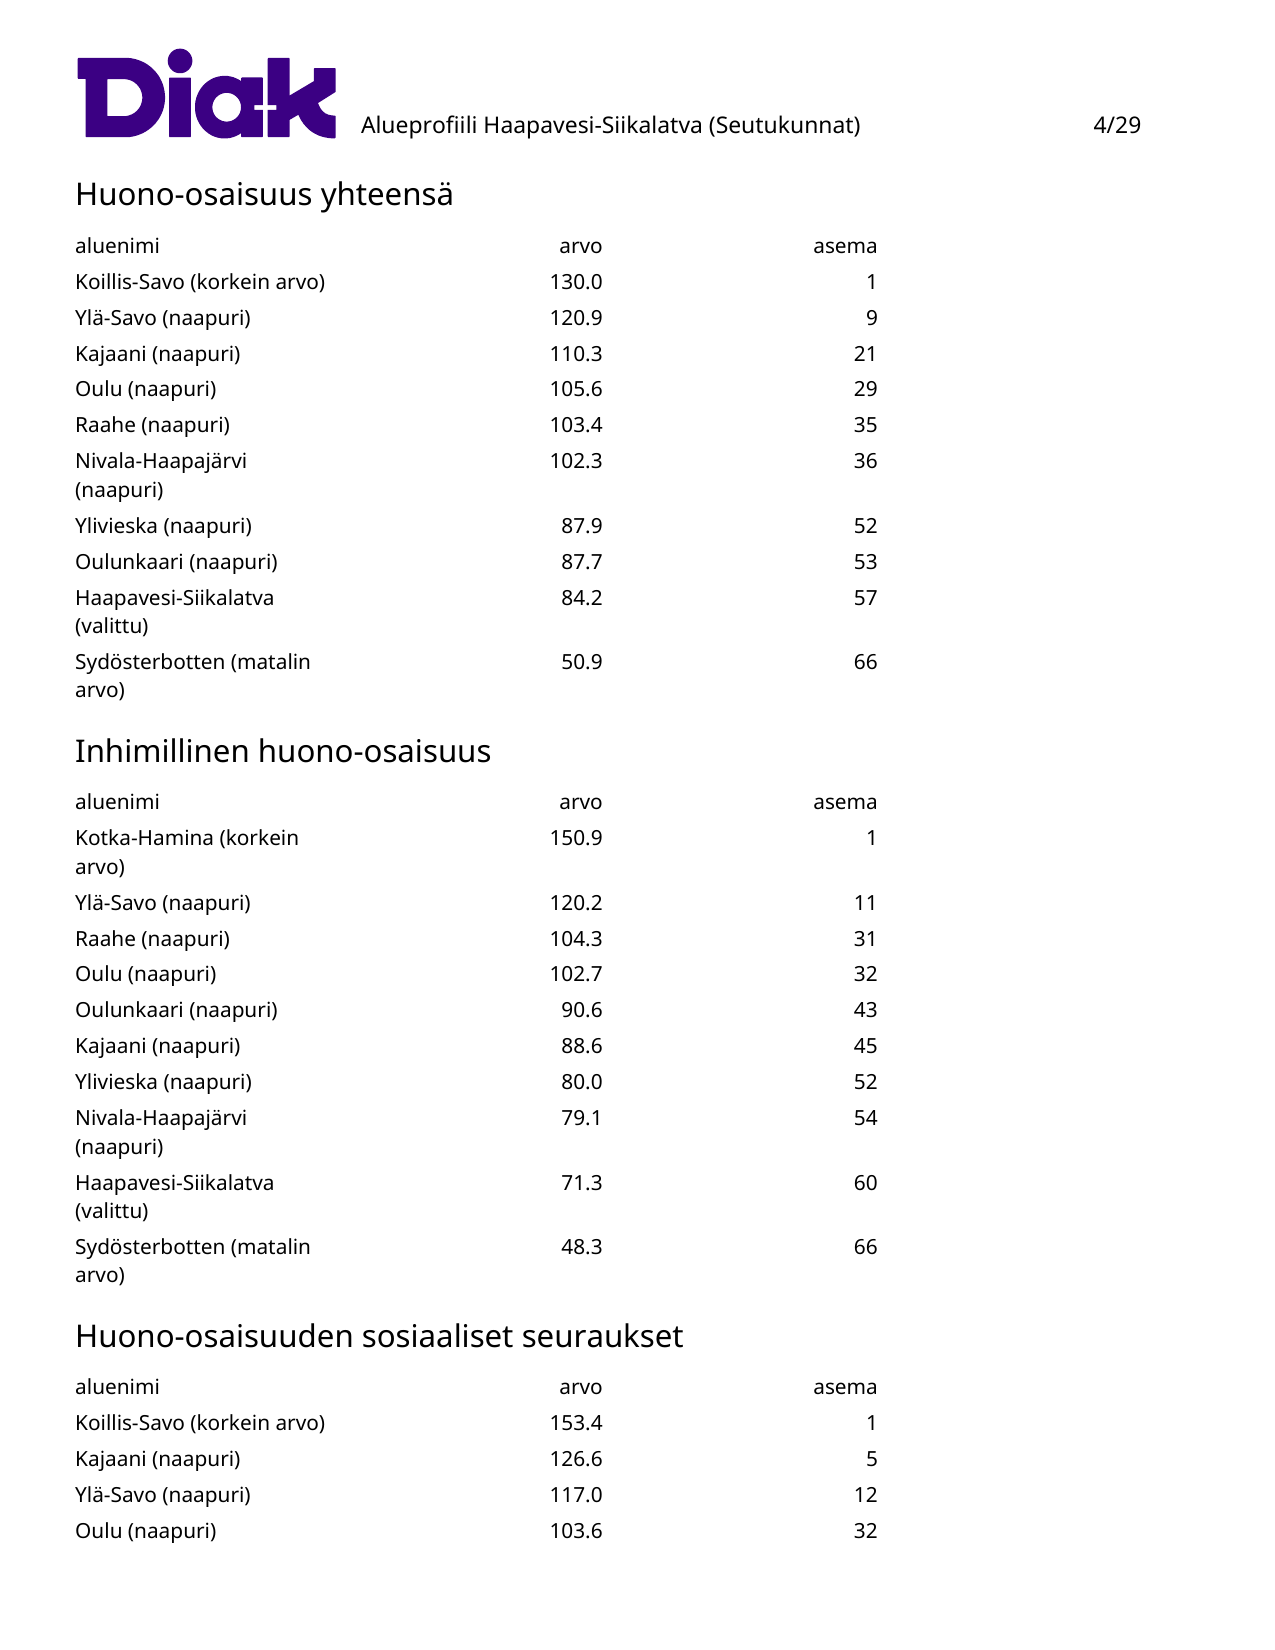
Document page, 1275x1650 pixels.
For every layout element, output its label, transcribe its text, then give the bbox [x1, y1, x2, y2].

table_cell Ylä-Savo (naapuri) [64, 299, 339, 335]
table_cell 120.9 [339, 299, 614, 335]
table_cell 66 [614, 643, 889, 708]
table_cell 66 [614, 1228, 889, 1293]
table_cell 52 [614, 507, 889, 543]
table_cell Ylä-Savo (naapuri) [64, 884, 339, 920]
table_cell 117.0 [339, 1476, 614, 1512]
table_cell Oulu (naapuri) [64, 956, 339, 992]
table_cell 45 [614, 1028, 889, 1064]
table_cell Raahe (naapuri) [64, 920, 339, 956]
table_cell Haapavesi-Siikalatva (valittu) [64, 579, 339, 643]
table_cell 5 [614, 1441, 889, 1476]
table_cell 1 [614, 820, 889, 884]
table_header aluenimi [64, 227, 339, 263]
table_cell 31 [614, 920, 889, 956]
table_cell Kajaani (naapuri) [64, 1028, 339, 1064]
table_cell 150.9 [339, 820, 614, 884]
table_cell 52 [614, 1064, 889, 1099]
table_cell 48.3 [339, 1228, 614, 1293]
table_cell 102.3 [339, 443, 614, 507]
table_cell 126.6 [339, 1441, 614, 1476]
table_cell 53 [614, 543, 889, 579]
subtitle Huono-osaisuuden sosiaaliset seuraukset [75, 1313, 1200, 1356]
table_cell 120.2 [339, 884, 614, 920]
table_cell Sydösterbotten (matalin arvo) [64, 1228, 339, 1293]
table_cell 104.3 [339, 920, 614, 956]
table_cell Haapavesi-Siikalatva (valittu) [64, 1164, 339, 1228]
table_header asema [614, 784, 889, 819]
table_cell Koillis-Savo (korkein arvo) [64, 263, 339, 299]
table_cell Oulunkaari (naapuri) [64, 543, 339, 579]
table_cell 84.2 [339, 579, 614, 643]
table_header aluenimi [64, 784, 339, 819]
table_cell 153.4 [339, 1405, 614, 1441]
table_cell Kajaani (naapuri) [64, 1441, 339, 1476]
table_header asema [614, 1369, 889, 1404]
table_cell 54 [614, 1100, 889, 1164]
table_cell 11 [614, 884, 889, 920]
table_cell 9 [614, 299, 889, 335]
table_header arvo [339, 1369, 614, 1404]
table_cell 87.9 [339, 507, 614, 543]
table_cell 88.6 [339, 1028, 614, 1064]
table_cell 80.0 [339, 1064, 614, 1099]
table_cell 35 [614, 407, 889, 443]
table_cell 103.4 [339, 407, 614, 443]
table_cell Ylivieska (naapuri) [64, 1064, 339, 1099]
table_cell 110.3 [339, 335, 614, 371]
subtitle Huono-osaisuus yhteensä [75, 172, 1200, 214]
table_cell 36 [614, 443, 889, 507]
table_cell 130.0 [339, 263, 614, 299]
table_cell Oulunkaari (naapuri) [64, 992, 339, 1028]
table_cell 29 [614, 371, 889, 407]
table_header asema [614, 227, 889, 263]
subtitle Inhimillinen huono-osaisuus [75, 728, 1200, 771]
table_cell Nivala-Haapajärvi (naapuri) [64, 443, 339, 507]
table_cell Oulu (naapuri) [64, 371, 339, 407]
table_cell 1 [614, 1405, 889, 1441]
table_cell 90.6 [339, 992, 614, 1028]
table_cell 32 [614, 1513, 889, 1548]
table_cell 12 [614, 1476, 889, 1512]
table_cell 103.6 [339, 1513, 614, 1548]
table_cell Oulu (naapuri) [64, 1513, 339, 1548]
table_cell Nivala-Haapajärvi (naapuri) [64, 1100, 339, 1164]
table_cell 102.7 [339, 956, 614, 992]
table_cell 32 [614, 956, 889, 992]
table_header arvo [339, 784, 614, 819]
table_cell Kotka-Hamina (korkein arvo) [64, 820, 339, 884]
table_cell 87.7 [339, 543, 614, 579]
table_cell 105.6 [339, 371, 614, 407]
table_cell 71.3 [339, 1164, 614, 1228]
table_cell 21 [614, 335, 889, 371]
table_cell 57 [614, 579, 889, 643]
table_cell Ylivieska (naapuri) [64, 507, 339, 543]
table_header arvo [339, 227, 614, 263]
table_header aluenimi [64, 1369, 339, 1404]
table_cell Raahe (naapuri) [64, 407, 339, 443]
table_cell 1 [614, 263, 889, 299]
table_cell Ylä-Savo (naapuri) [64, 1476, 339, 1512]
table_cell Kajaani (naapuri) [64, 335, 339, 371]
table_cell 79.1 [339, 1100, 614, 1164]
table_cell 60 [614, 1164, 889, 1228]
table_cell 43 [614, 992, 889, 1028]
table_cell Sydösterbotten (matalin arvo) [64, 643, 339, 708]
table_cell 50.9 [339, 643, 614, 708]
table_cell Koillis-Savo (korkein arvo) [64, 1405, 339, 1441]
